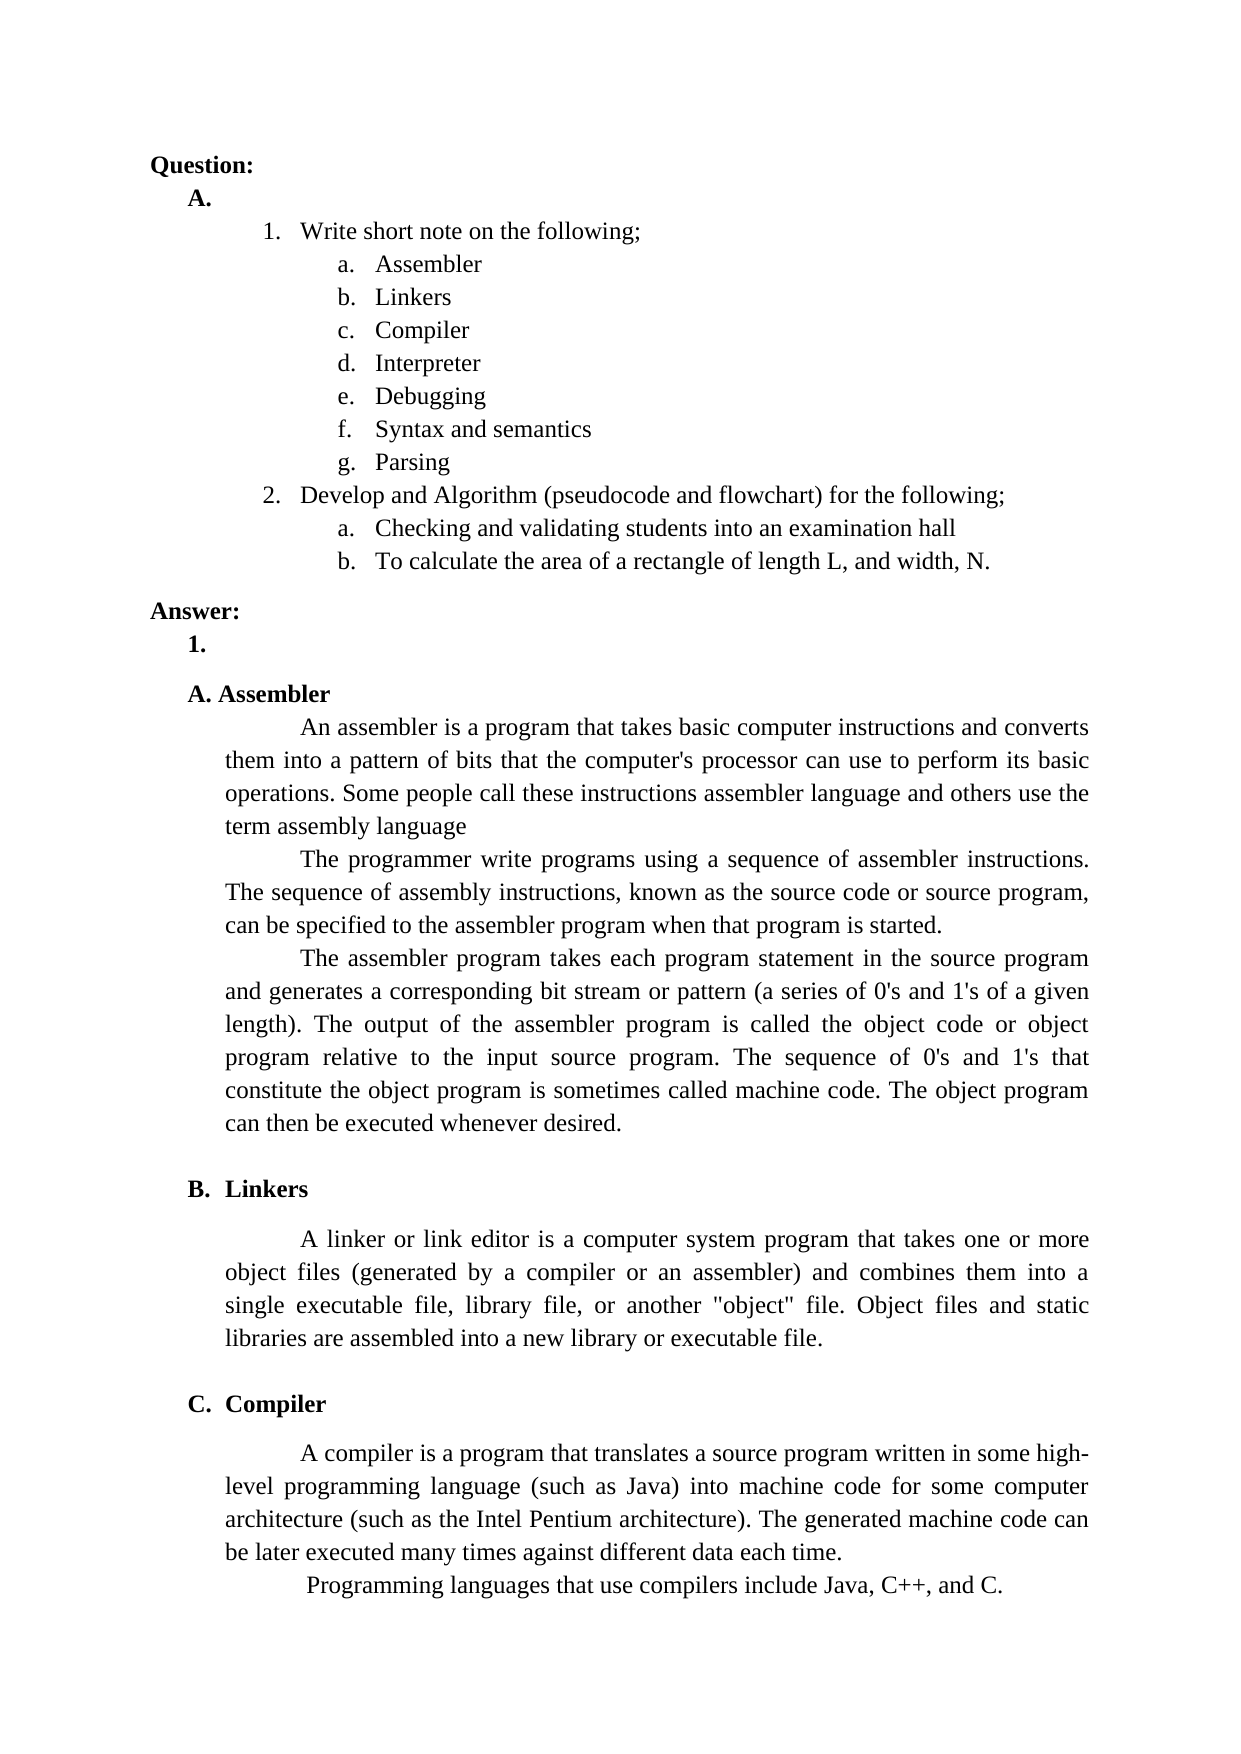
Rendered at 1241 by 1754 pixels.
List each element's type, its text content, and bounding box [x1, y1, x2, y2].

list Compiler [187, 1389, 1090, 1417]
text The assembler program takes each program statement in the source program and generates a corresponding bit stream or pattern (a series of 0's and 1's of a given length). The output of the assembler program is called the object code or object program relative to the input source program. The sequence of 0's and 1's that constitute the object program is sometimes called machine code. The object program can then be executed whenever desired. [225, 943, 1090, 1137]
text A compiler is a program that translates a source program written in some high-level programming language (such as Java) into machine code for some computer architecture (such as the Intel Pentium architecture). The generated machine code can be later executed many times against different data each time. [225, 1438, 1090, 1566]
list Write short note on the following; [262, 216, 1090, 245]
text Programming languages that use compilers include Java, C++, and C. [225, 1571, 1090, 1599]
list To calculate the area of a rectangle of length L, and width, N. [337, 546, 1090, 575]
list Assembler [337, 249, 1090, 278]
list Linkers [337, 282, 1090, 311]
list Checking and validating students into an examination hall [337, 513, 1090, 542]
list An assembler is a program that takes basic computer instructions and converts them into a pattern of bits that the computer's processor can use to perform its basic operations. Some people call these instructions assembler language and others use the term assembly language [225, 712, 1090, 839]
text Question: [150, 150, 1090, 179]
list The programmer write programs using a sequence of assembler instructions. The sequence of assembly instructions, known as the source code or source program, can be specified to the assembler program when that program is started. [225, 844, 1090, 938]
text A linker or link editor is a computer system program that takes one or more object files (generated by a compiler or an assembler) and combines them into a single executable file, library file, or another "object" file. Object files and static libraries are assembled into a new library or executable file. [225, 1224, 1090, 1351]
list Parsing [337, 447, 1090, 476]
list Interpreter [337, 348, 1090, 377]
list Debugging [337, 381, 1090, 410]
list Syntax and semantics [337, 414, 1090, 443]
list Linkers [187, 1174, 1090, 1203]
text Answer: [150, 596, 1090, 625]
list Develop and Algorithm (pseudocode and flowchart) for the following; [262, 480, 1090, 509]
list Compiler [337, 315, 1090, 344]
text A. Assembler [187, 679, 1090, 707]
